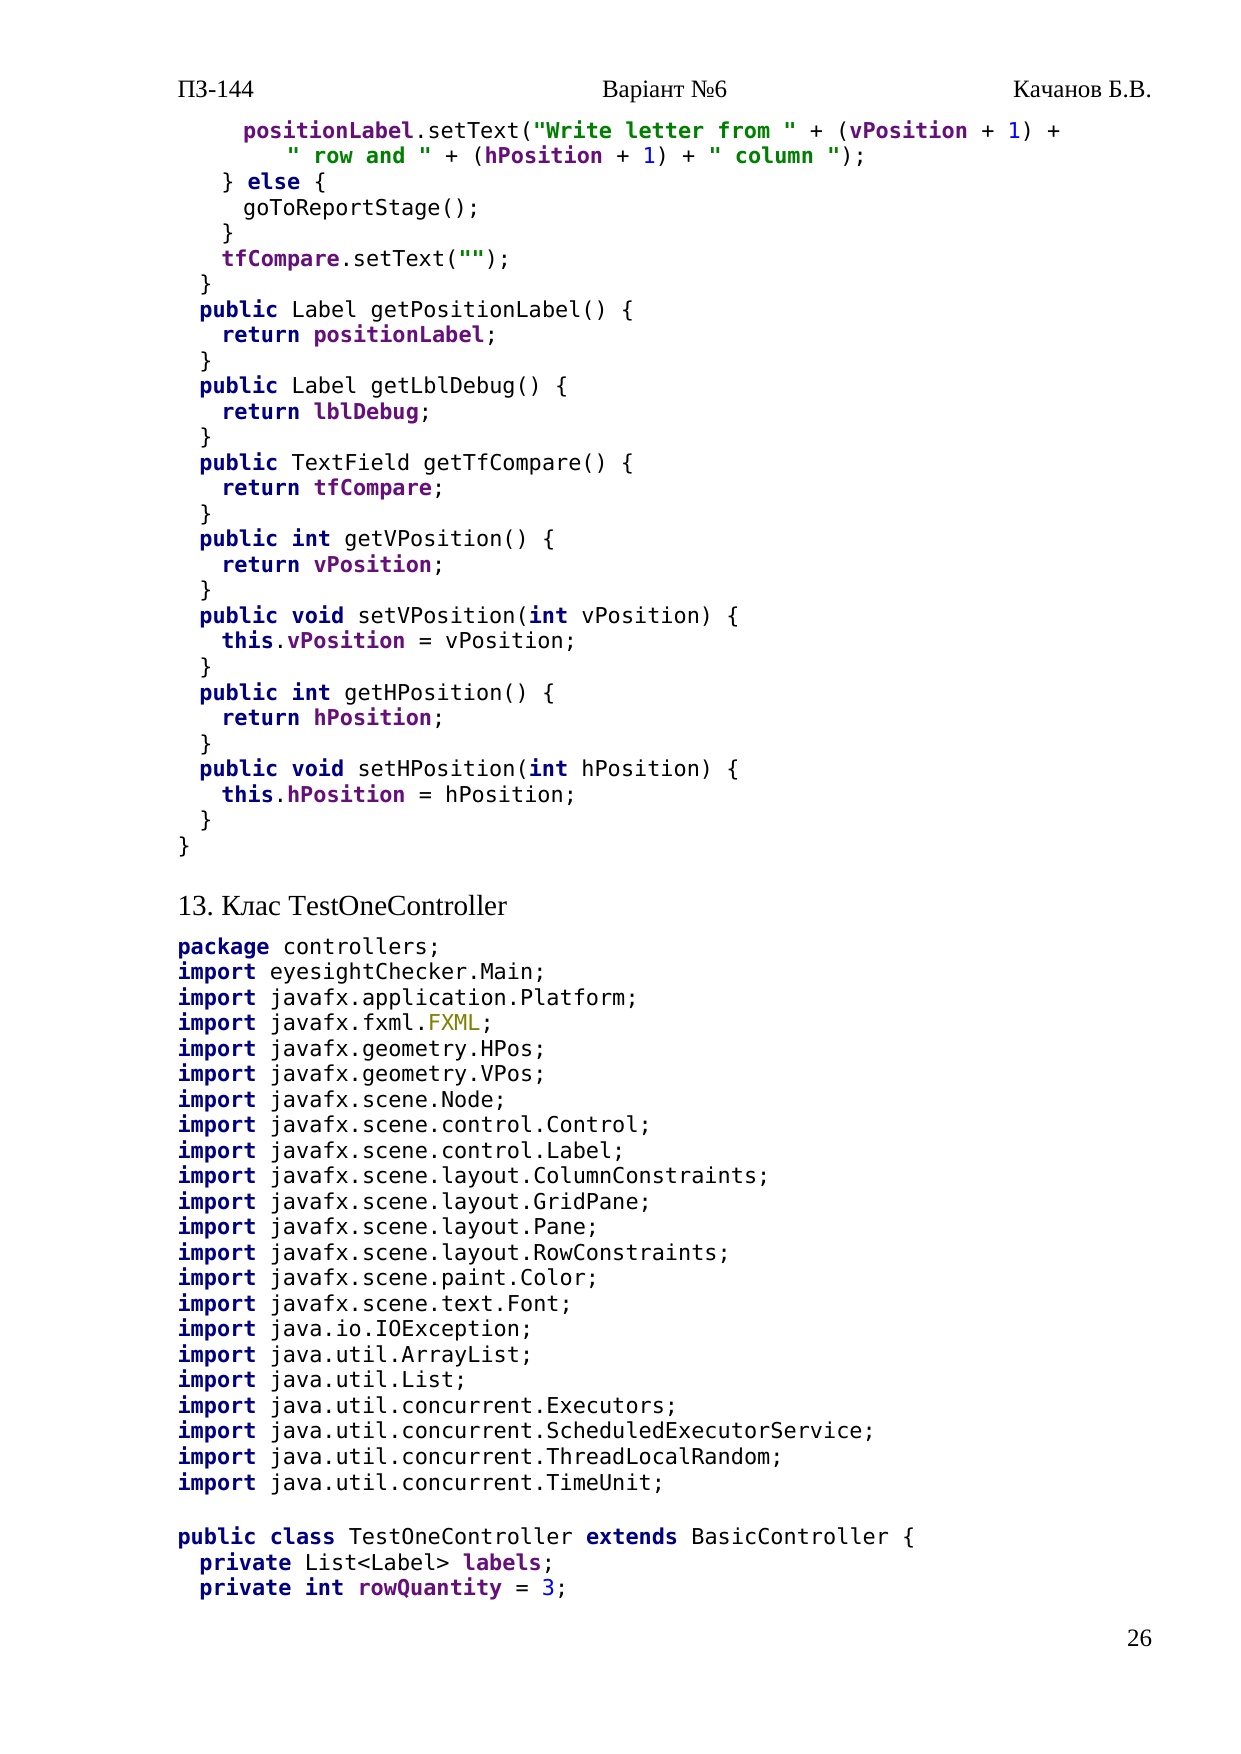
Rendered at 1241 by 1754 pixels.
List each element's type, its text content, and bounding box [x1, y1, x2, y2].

text import javafx.scene.layout.RowConstraints; [177, 1240, 1152, 1266]
text import javafx.geometry.HPos; [177, 1036, 1152, 1061]
text import eyesightChecker.Main; [177, 959, 1152, 985]
text public int getVPosition() { [177, 526, 1152, 552]
text } [177, 807, 1152, 833]
text } [177, 271, 1152, 297]
text goToReportStage(); [177, 195, 1152, 220]
text } [177, 833, 1152, 858]
text import javafx.scene.control.Label; [177, 1138, 1152, 1163]
text return positionLabel; [177, 322, 1152, 348]
text import javafx.scene.paint.Color; [177, 1266, 1152, 1291]
text import javafx.geometry.VPos; [177, 1061, 1152, 1087]
subtitle 13. Клас TestOneController [177, 888, 1152, 921]
text } [177, 220, 1152, 246]
text this.vPosition = vPosition; [177, 628, 1152, 654]
text return lblDebug; [177, 399, 1152, 424]
text private List<Label> labels; [177, 1550, 1152, 1575]
text public Label getLblDebug() { [177, 373, 1152, 399]
text import javafx.application.Platform; [177, 985, 1152, 1010]
text import javafx.scene.layout.Pane; [177, 1214, 1152, 1240]
text import javafx.scene.control.Control; [177, 1112, 1152, 1138]
text import javafx.fxml.FXML; [177, 1010, 1152, 1036]
text " row and " + (hPosition + 1) + " column "); [177, 144, 1152, 169]
text } [177, 424, 1152, 450]
text tfCompare.setText(""); [177, 246, 1152, 271]
text public int getHPosition() { [177, 679, 1152, 705]
text } else { [177, 169, 1152, 195]
text import java.util.concurrent.Executors; [177, 1393, 1152, 1419]
text import java.io.IOException; [177, 1317, 1152, 1342]
text } [177, 654, 1152, 679]
text import java.util.concurrent.ThreadLocalRandom; [177, 1444, 1152, 1470]
text } [177, 577, 1152, 603]
text } [177, 501, 1152, 526]
text import javafx.scene.text.Font; [177, 1291, 1152, 1317]
text } [177, 731, 1152, 756]
text import java.util.List; [177, 1368, 1152, 1393]
text public TextField getTfCompare() { [177, 450, 1152, 475]
text public Label getPositionLabel() { [177, 297, 1152, 322]
text import javafx.scene.layout.GridPane; [177, 1189, 1152, 1214]
text return vPosition; [177, 552, 1152, 577]
text public void setHPosition(int hPosition) { [177, 756, 1152, 782]
text import java.util.ArrayList; [177, 1342, 1152, 1368]
text public class TestOneController extends BasicController { [177, 1524, 1152, 1550]
text import java.util.concurrent.TimeUnit; [177, 1470, 1152, 1495]
text package controllers; [177, 934, 1152, 959]
text import javafx.scene.layout.ColumnConstraints; [177, 1163, 1152, 1189]
text this.hPosition = hPosition; [177, 782, 1152, 807]
text positionLabel.setText("Write letter from " + (vPosition + 1) + [177, 118, 1152, 144]
text } [177, 348, 1152, 373]
text public void setVPosition(int vPosition) { [177, 603, 1152, 628]
text import javafx.scene.Node; [177, 1087, 1152, 1112]
text return tfCompare; [177, 475, 1152, 501]
text private int rowQuantity = 3; [177, 1575, 1152, 1601]
text return hPosition; [177, 705, 1152, 731]
text import java.util.concurrent.ScheduledExecutorService; [177, 1419, 1152, 1444]
